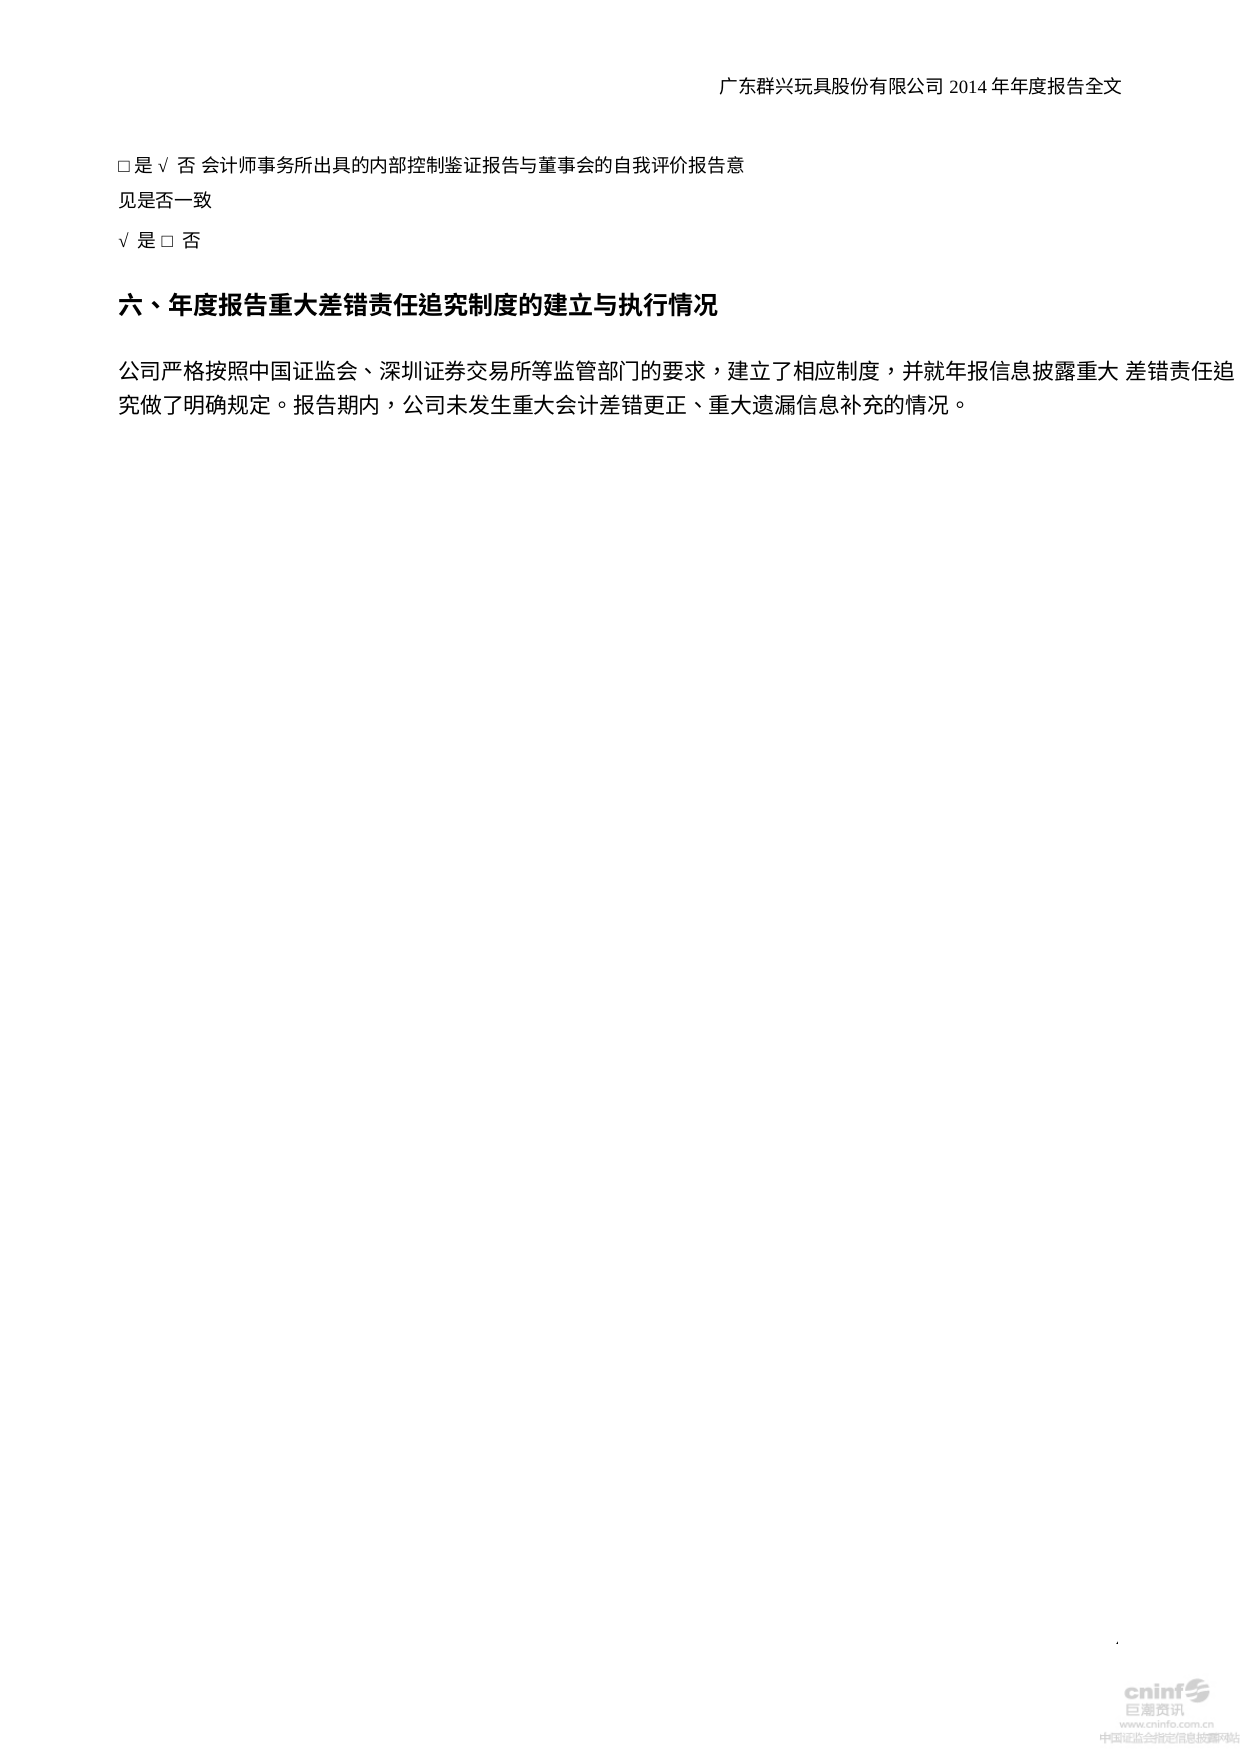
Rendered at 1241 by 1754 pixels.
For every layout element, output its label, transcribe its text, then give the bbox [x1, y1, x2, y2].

text □ 是 √ 否 会计师事务所出具的内部控制鉴证报告与董事会的自我评价报告意见是否一致 [118, 152, 758, 213]
text 公司严格按照中国证监会、深圳证券交易所等监管部门的要求，建立了相应制度，并就年报信息披露重大 差错责任追究做了明确规定。报告期内，公司未发生重大会计差错更正、重大遗漏信息补充的情况。 [118, 356, 1240, 420]
subtitle 六、年度报告重大差错责任追究制度的建立与执行情况 [118, 287, 1240, 321]
picture [1099, 1673, 1241, 1754]
text √ 是 □ 否 [118, 228, 1240, 253]
